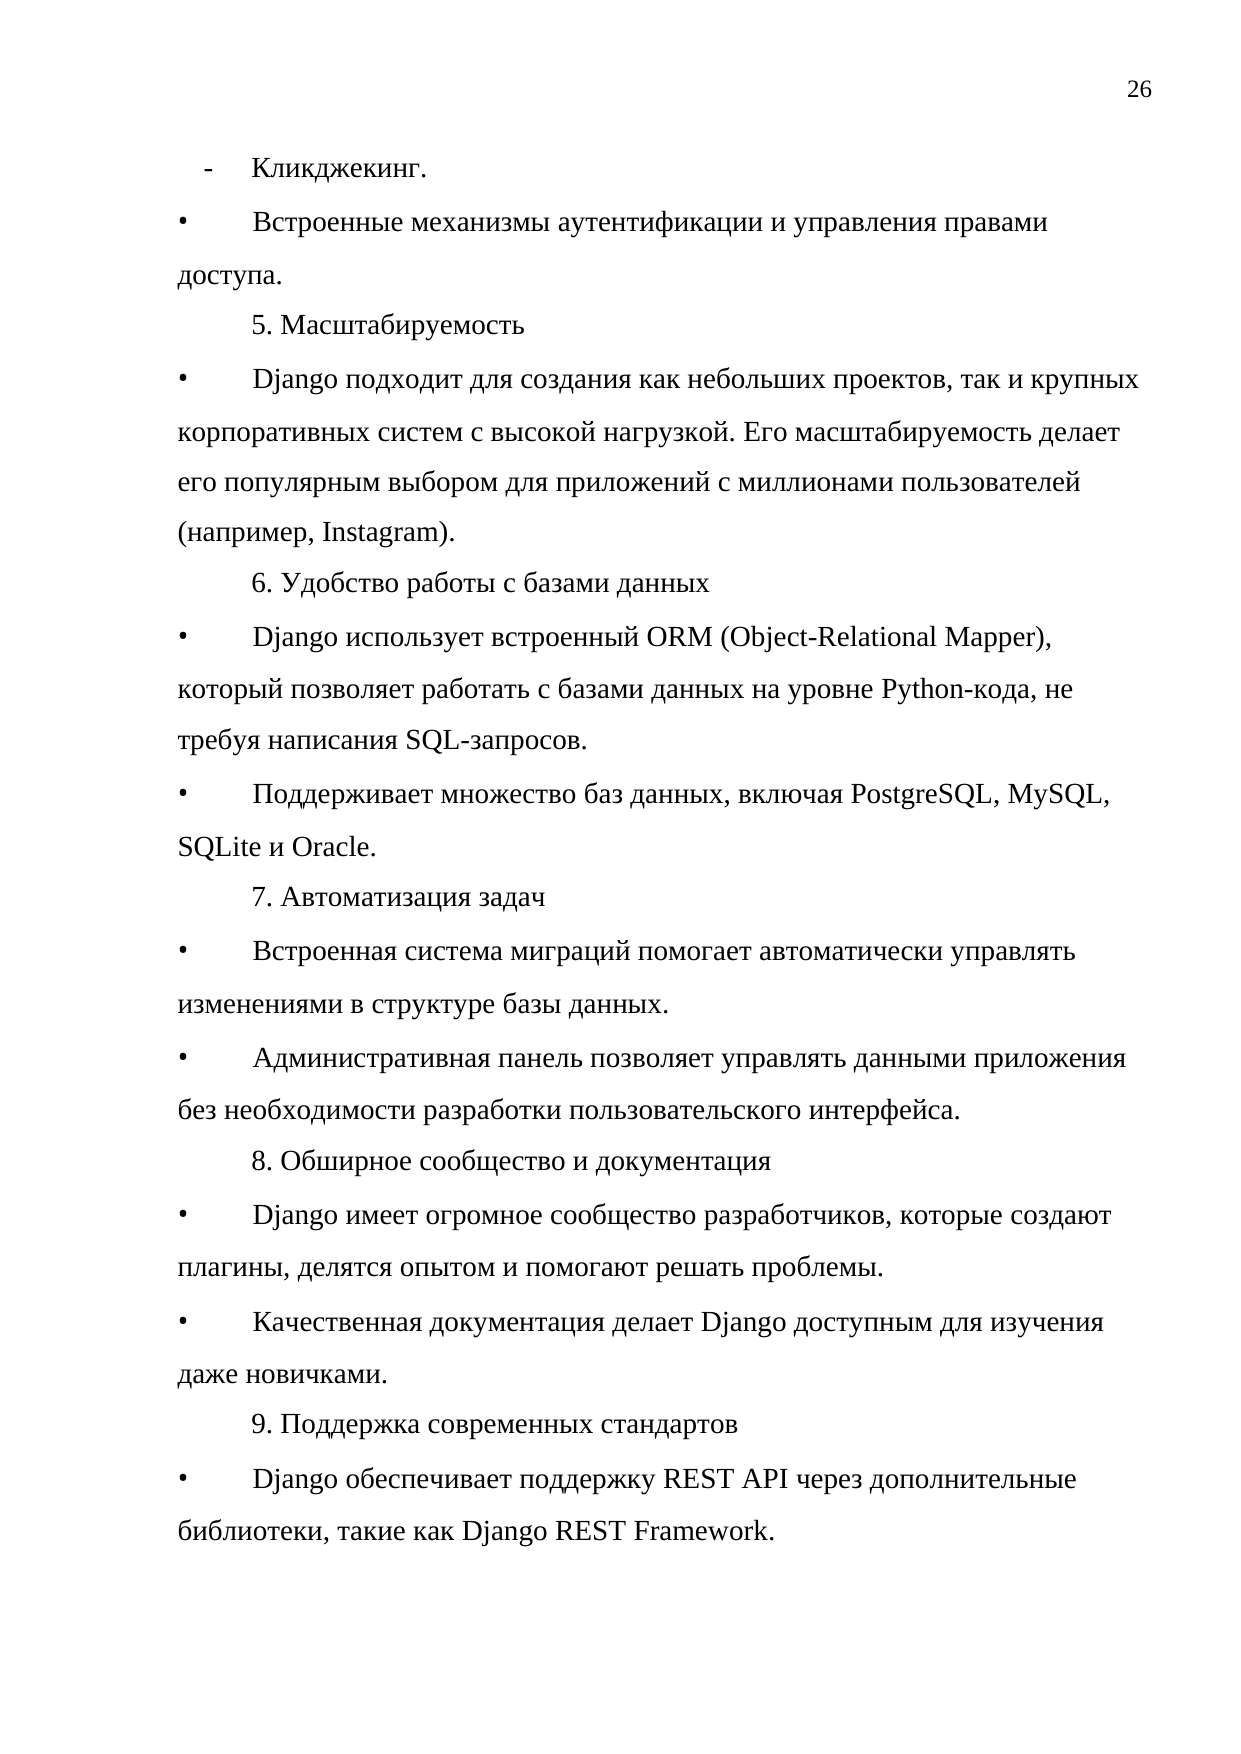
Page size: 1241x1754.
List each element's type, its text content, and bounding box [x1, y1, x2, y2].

text 8. Обширное сообщество и документация [177, 1143, 1152, 1176]
list Django имеет огромное сообщество разработчиков, которые создают плагины, делятся опытом и помогают решать проблемы. [177, 1193, 1152, 1283]
text 9. Поддержка современных стандартов [177, 1407, 1152, 1440]
text 5. Масштабируемость [177, 307, 1152, 341]
text 7. Автоматизация задач [177, 879, 1152, 912]
list Кликджекинг. [203, 150, 1152, 183]
list Django использует встроенный ORM (Object-Relational Mapper), который позволяет работать с базами данных на уровне Python-кода, не требуя написания SQL-запросов. [177, 615, 1152, 755]
text 6. Удобство работы с базами данных [177, 565, 1152, 598]
list Встроенные механизмы аутентификации и управления правами доступа. [177, 200, 1152, 290]
list Качественная документация делает Django доступным для изучения даже новичками. [177, 1300, 1152, 1390]
list Django подходит для создания как небольших проектов, так и крупных корпоративных систем с высокой нагрузкой. Его масштабируемость делает его популярным выбором для приложений с миллионами пользователей (например, Instagram). [177, 357, 1152, 548]
list Поддерживает множество баз данных, включая PostgreSQL, MySQL, SQLite и Oracle. [177, 772, 1152, 862]
list Django обеспечивает поддержку REST API через дополнительные библиотеки, такие как Django REST Framework. [177, 1457, 1152, 1547]
list Встроенная система миграций помогает автоматически управлять изменениями в структуре базы данных. [177, 929, 1152, 1019]
list Административная панель позволяет управлять данными приложения без необходимости разработки пользовательского интерфейса. [177, 1036, 1152, 1126]
